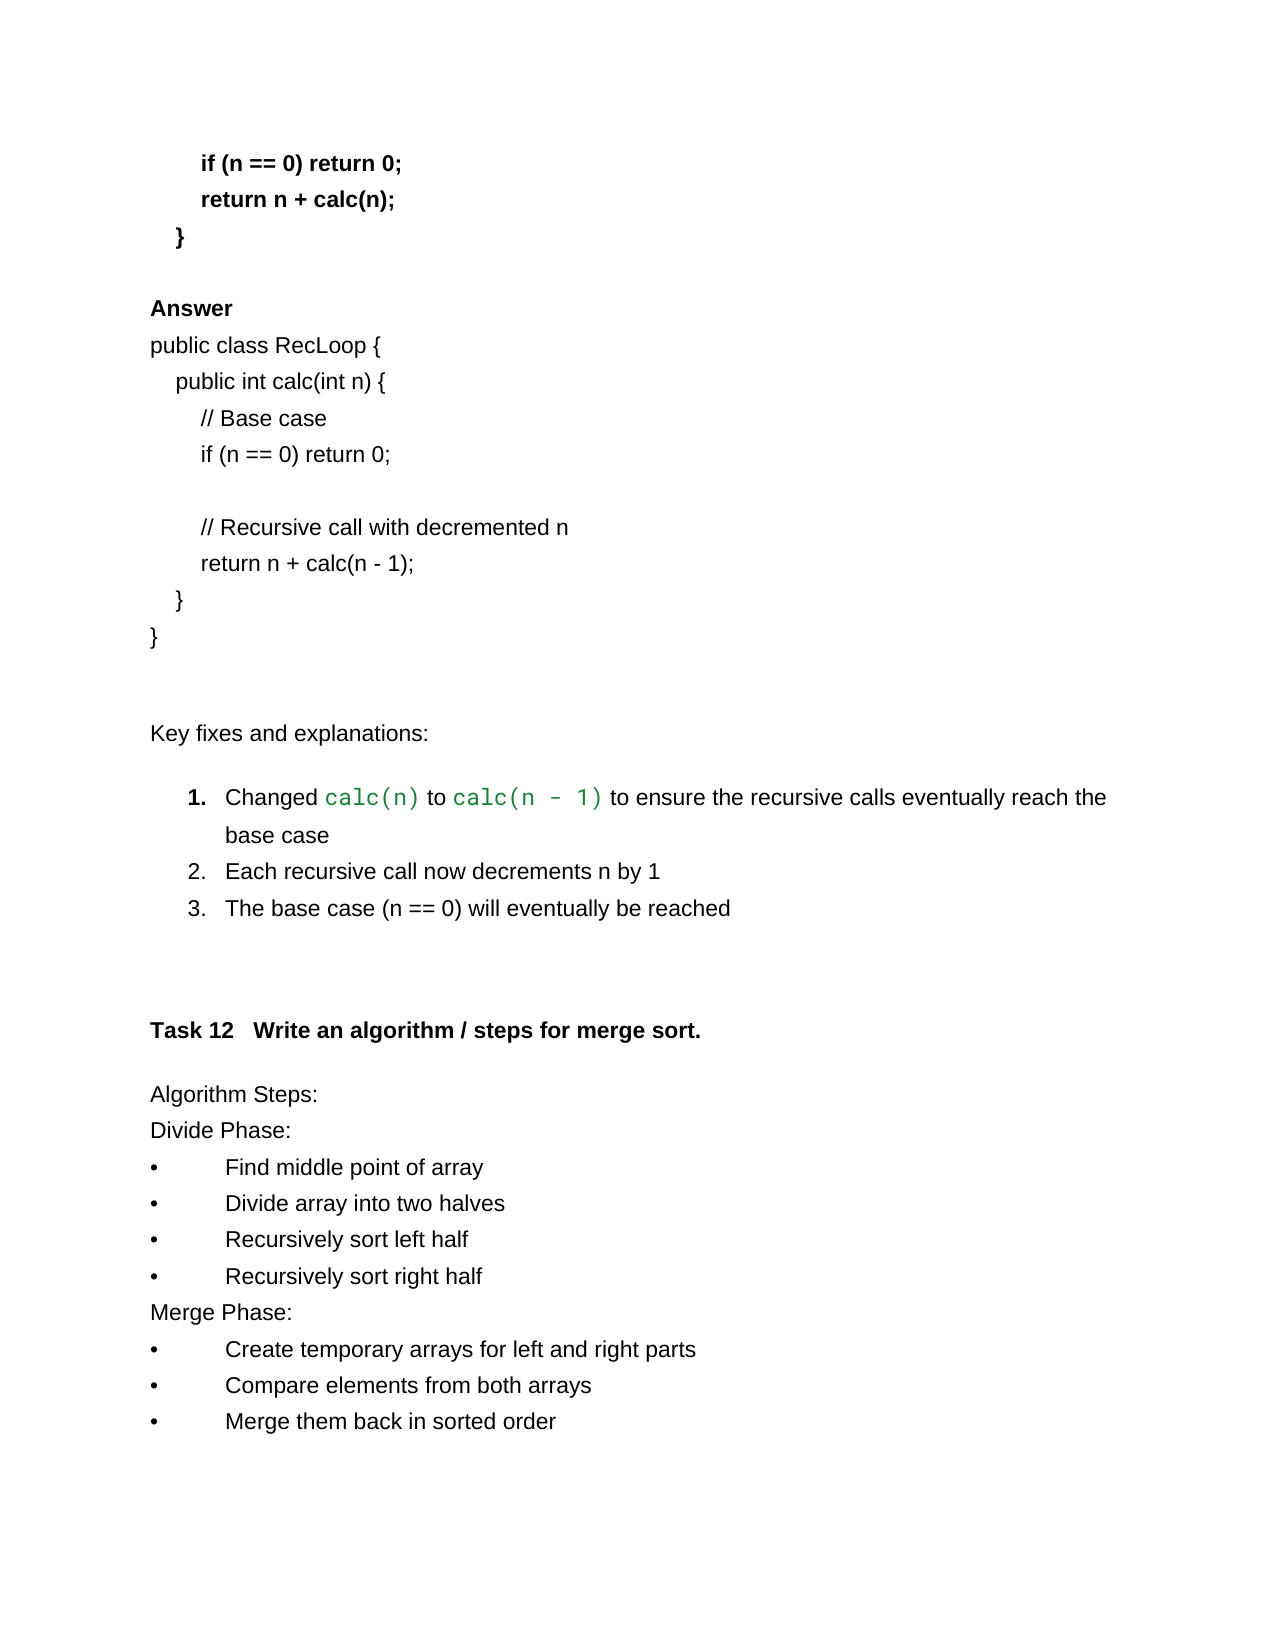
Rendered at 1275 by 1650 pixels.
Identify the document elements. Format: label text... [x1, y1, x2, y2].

text } [150, 223, 1125, 249]
text public int calc(int n) { [150, 368, 1125, 394]
text • Divide array into two halves [150, 1190, 1125, 1216]
text • Recursively sort right half [150, 1263, 1125, 1289]
text if (n == 0) return 0; [150, 441, 1125, 467]
text Answer [150, 295, 1125, 322]
text Merge Phase: [150, 1299, 1125, 1326]
text Key fixes and explanations: [150, 720, 1125, 747]
text Algorithm Steps: [150, 1081, 1125, 1107]
list Each recursive call now decrements n by 1 [187, 858, 1125, 884]
text • Create temporary arrays for left and right parts [150, 1336, 1125, 1362]
text public class RecLoop { [150, 332, 1125, 358]
text • Find middle point of array [150, 1154, 1125, 1180]
text • Recursively sort left half [150, 1226, 1125, 1253]
text // Base case [150, 404, 1125, 431]
text return n + calc(n); [150, 186, 1125, 213]
list Changed calc(n) to calc(n - 1) to ensure the recursive calls eventually reach the base case [187, 782, 1125, 848]
text • Merge them back in sorted order [150, 1408, 1125, 1434]
list The base case (n == 0) will eventually be reached [187, 894, 1125, 921]
text • Compare elements from both arrays [150, 1372, 1125, 1398]
text if (n == 0) return 0; [150, 150, 1125, 176]
text // Recursive call with decremented n [150, 513, 1125, 540]
text Divide Phase: [150, 1117, 1125, 1144]
text Task 12 Write an algorithm / steps for merge sort. [150, 1017, 1125, 1044]
text return n + calc(n - 1); [150, 550, 1125, 576]
text } [150, 586, 1125, 613]
text } [150, 623, 1125, 649]
